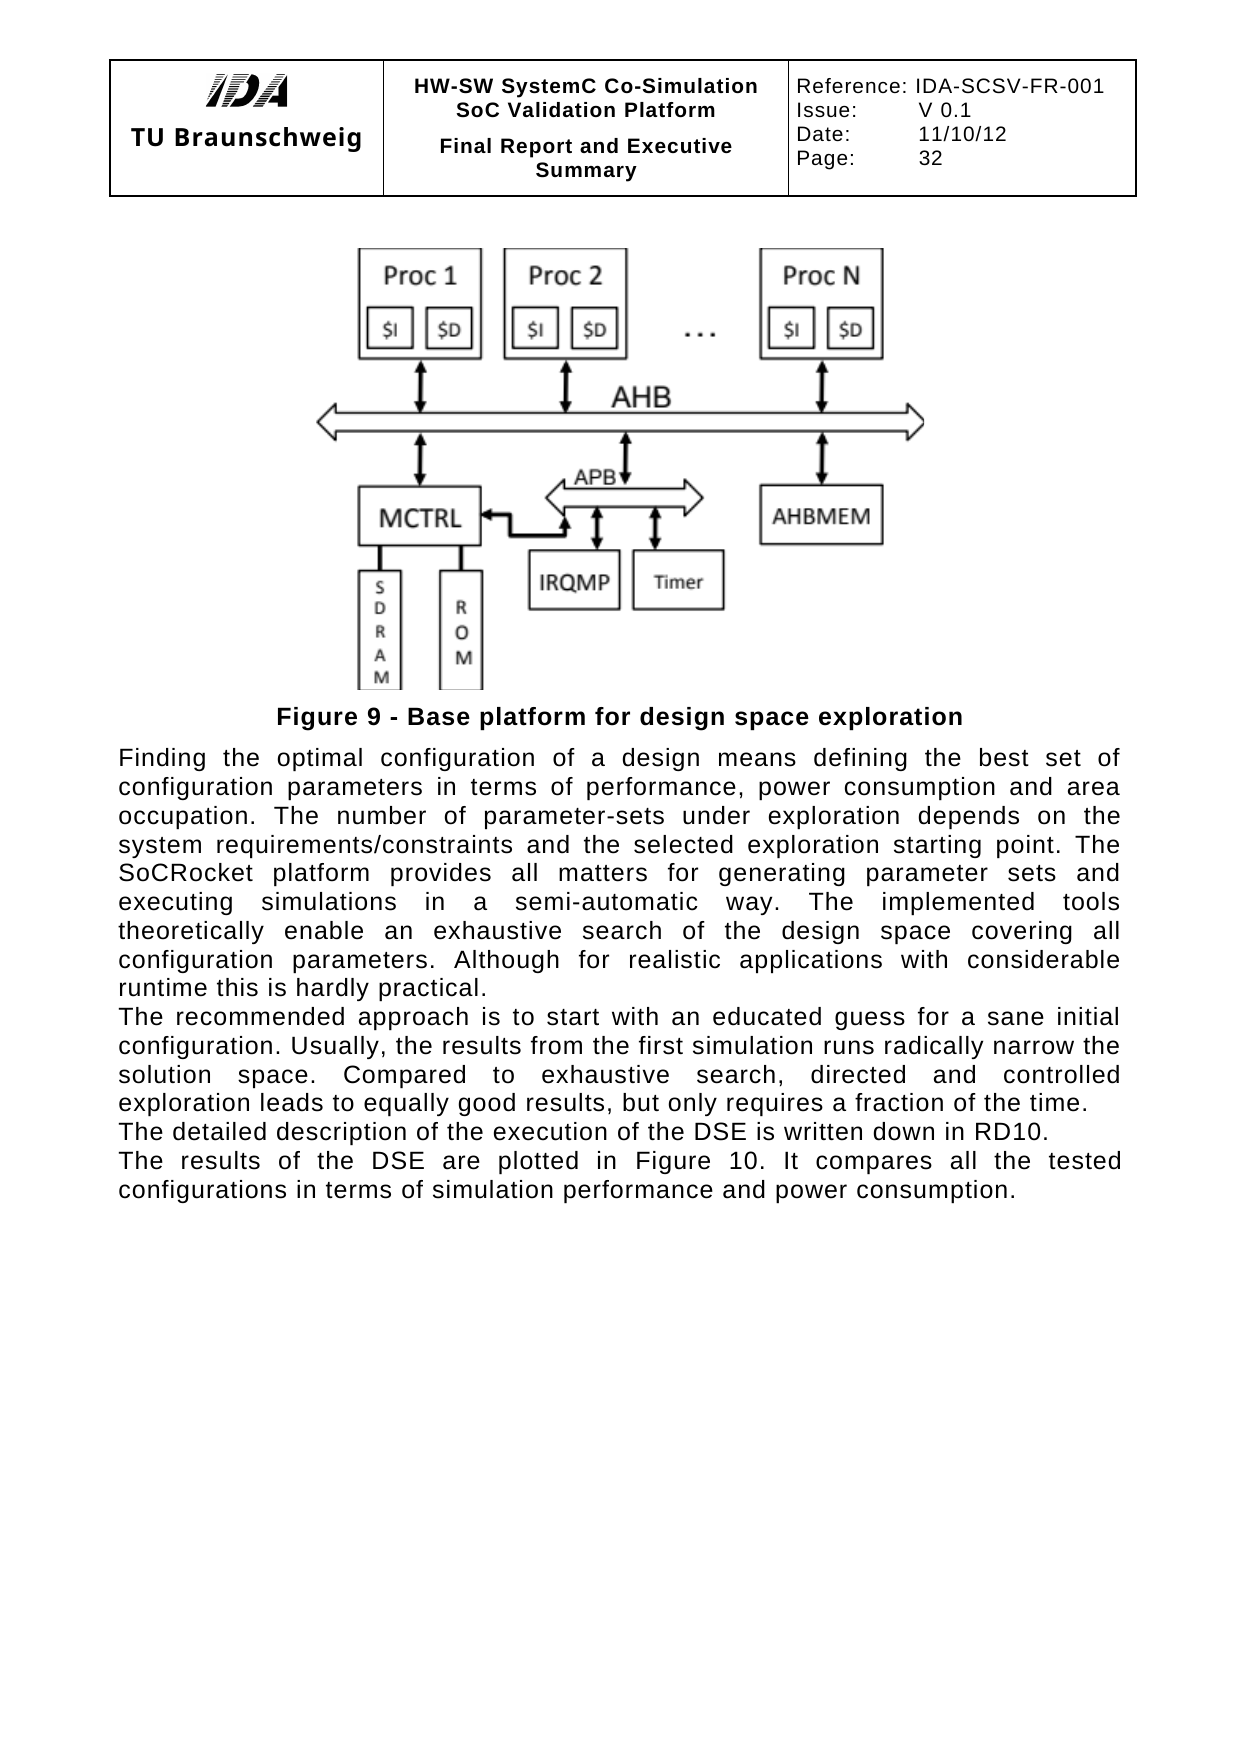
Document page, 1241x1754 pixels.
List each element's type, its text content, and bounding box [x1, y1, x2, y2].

text Finding the optimal configuration of a design means defining the best set of configuration parameters in terms of performance, power consumption and area occupation. The number of parameter-sets under exploration depends on the system requirements/constraints and the selected exploration starting point. The SoCRocket platform provides all matters for generating parameter sets and executing simulations in a semi-automatic way. The implemented tools theoretically enable an exhaustive search of the design space covering all configuration parameters. Although for realistic applications with considerable runtime this is hardly practical. [118, 743, 1122, 1002]
text The recommended approach is to start with an educated guess for a sane initial configuration. Usually, the results from the first simulation runs radically narrow the solution space. Compared to exhaustive search, directed and controlled exploration leads to equally good results, but only requires a fraction of the time. [118, 1002, 1122, 1117]
text The detailed description of the execution of the DSE is written down in RD10. [118, 1117, 1122, 1146]
text Figure 9 - Base platform for design space exploration [118, 702, 1122, 731]
picture [205, 73, 288, 107]
text The results of the DSE are plotted in Figure 10. It compares all the tested configurations in terms of simulation performance and power consumption. [118, 1146, 1122, 1203]
